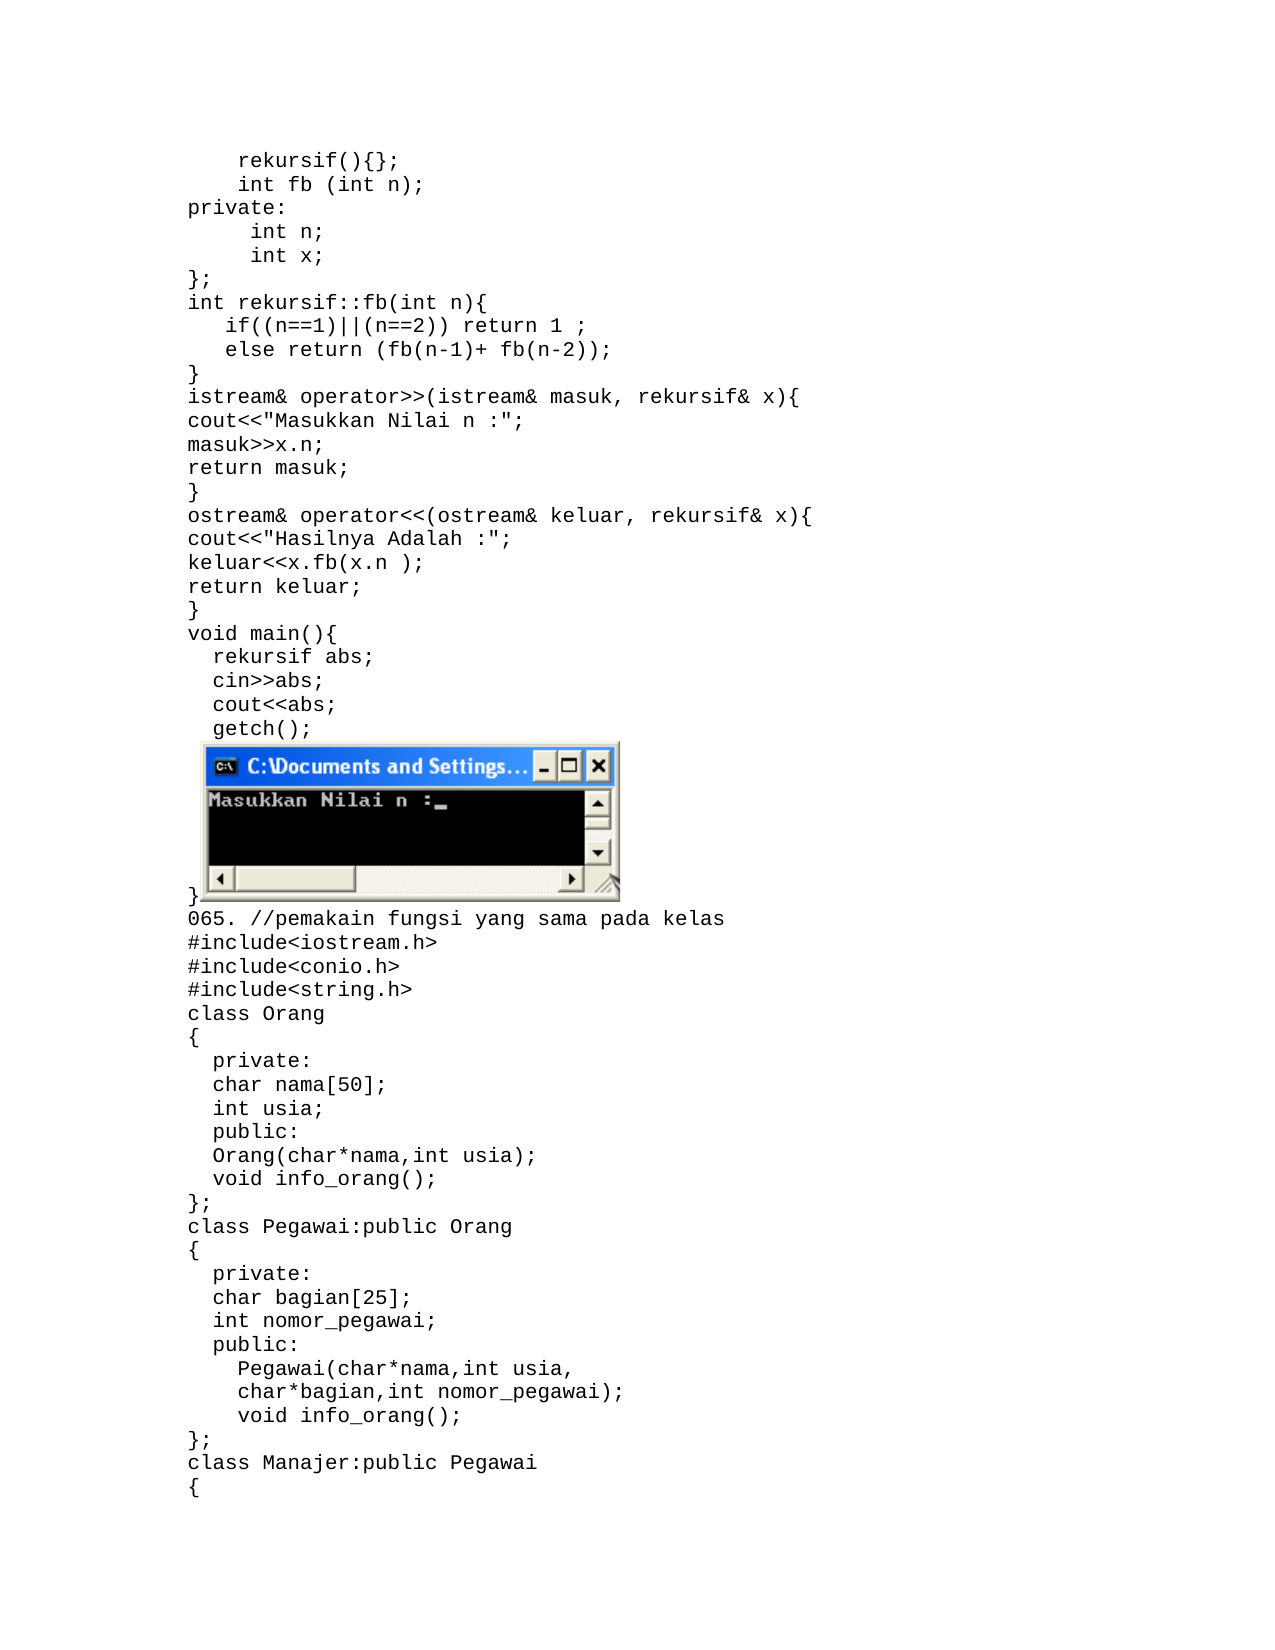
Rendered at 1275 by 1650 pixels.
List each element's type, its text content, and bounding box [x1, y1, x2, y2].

text class Pegawai:public Orang [187, 1216, 1087, 1239]
text public: [187, 1334, 1087, 1358]
text { [187, 1476, 1087, 1499]
text rekursif abs; [187, 647, 1087, 670]
text } [187, 481, 1087, 505]
text #include<conio.h> [187, 956, 1087, 979]
text { [187, 1239, 1087, 1263]
text int rekursif::fb(int n){ [187, 292, 1087, 316]
text #include<string.h> [187, 979, 1087, 1003]
text private: [187, 1263, 1087, 1287]
text public: [187, 1121, 1087, 1145]
text Orang(char*nama,int usia); [187, 1145, 1087, 1168]
text void info_orang(); [187, 1168, 1087, 1192]
text istream& operator>>(istream& masuk, rekursif& x){ [187, 386, 1087, 410]
text cout<<"Masukkan Nilai n :"; [187, 410, 1087, 434]
text int n; [187, 221, 1087, 244]
text cout<<abs; [187, 694, 1087, 717]
text class Orang [187, 1003, 1087, 1027]
text } [187, 599, 1087, 623]
text }; [187, 1192, 1087, 1216]
text cout<<"Hasilnya Adalah :"; [187, 528, 1087, 552]
text cin>>abs; [187, 670, 1087, 694]
text ostream& operator<<(ostream& keluar, rekursif& x){ [187, 505, 1087, 528]
text { [187, 1027, 1087, 1050]
text char*bagian,int nomor_pegawai); [187, 1381, 1087, 1405]
text #include<iostream.h> [187, 932, 1087, 956]
text } [187, 363, 1087, 386]
text char nama[50]; [187, 1074, 1087, 1097]
text if((n==1)||(n==2)) return 1 ; [187, 316, 1087, 339]
text else return (fb(n-1)+ fb(n-2)); [187, 339, 1087, 363]
text masuk>>x.n; [187, 434, 1087, 457]
text int fb (int n); [187, 174, 1087, 197]
text return keluar; [187, 576, 1087, 599]
text int nomor_pegawai; [187, 1310, 1087, 1334]
text class Manajer:public Pegawai [187, 1452, 1087, 1476]
text private: [187, 1050, 1087, 1074]
text int x; [187, 244, 1087, 268]
text int usia; [187, 1097, 1087, 1121]
text char bagian[25]; [187, 1287, 1087, 1310]
text Pegawai(char*nama,int usia, [187, 1358, 1087, 1381]
text }; [187, 268, 1087, 292]
text void info_orang(); [187, 1405, 1087, 1428]
picture [200, 741, 621, 902]
text return masuk; [187, 457, 1087, 481]
text void main(){ [187, 623, 1087, 647]
text private: [187, 197, 1087, 221]
text 065. //pemakain fungsi yang sama pada kelas [187, 908, 1087, 932]
text rekursif(){}; [187, 150, 1087, 174]
text getch(); [187, 717, 1087, 741]
text }; [187, 1428, 1087, 1452]
text keluar<<x.fb(x.n ); [187, 552, 1087, 576]
